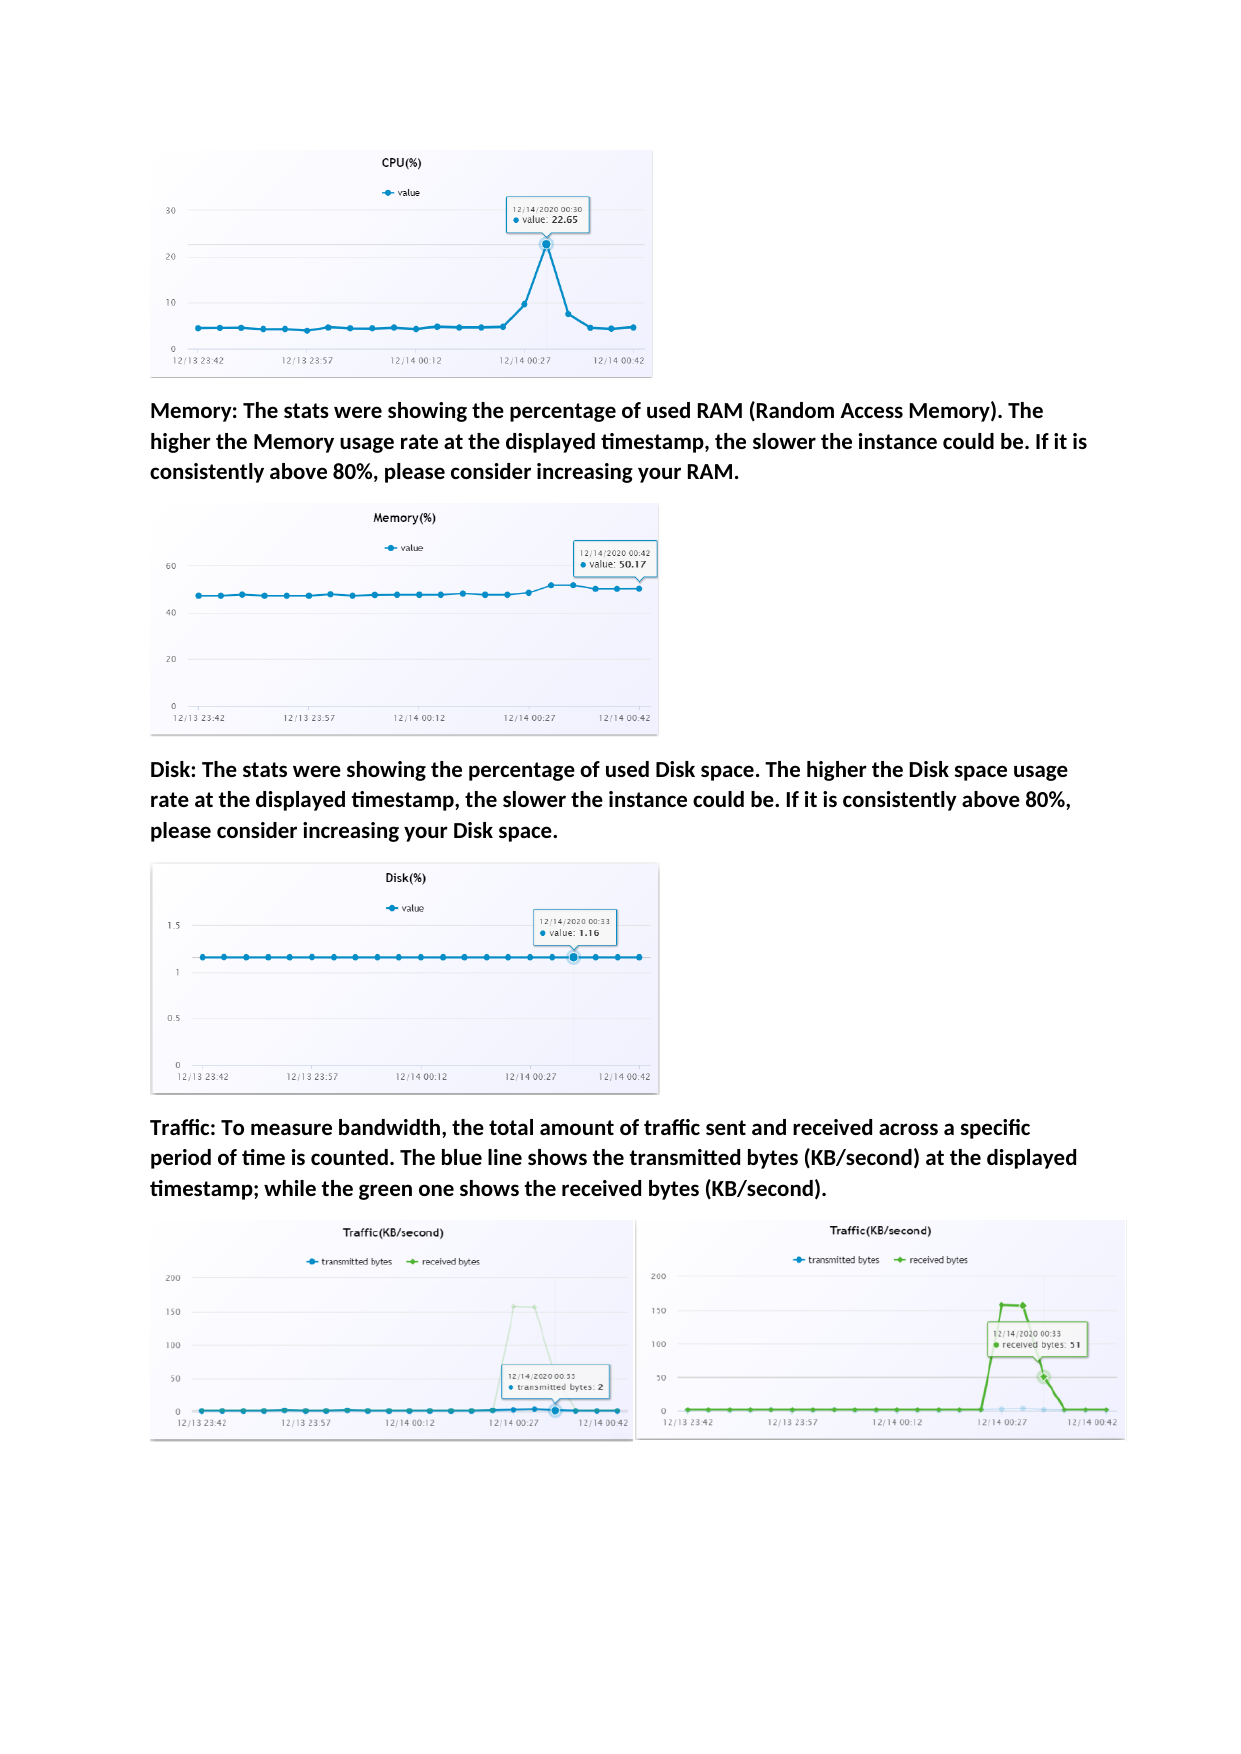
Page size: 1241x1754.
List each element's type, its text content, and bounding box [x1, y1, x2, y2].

text Memory: The stats were showing the percentage of used RAM (Random Access Memory). The higher the Memory usage rate at the displayed timestamp, the slower the instance could be. If it is consistently above 80%, please consider increasing your RAM. [150, 397, 1090, 485]
picture [150, 150, 653, 378]
text Disk: The stats were showing the percentage of used Disk space. The higher the Disk space usage rate at the displayed timestamp, the slower the instance could be. If it is consistently above 80%, please consider increasing your Disk space. [150, 755, 1090, 844]
picture [150, 862, 660, 1095]
picture [150, 1220, 1127, 1442]
picture [150, 503, 660, 737]
text Traffic: To measure bandwidth, the total amount of traffic sent and received across a specific period of time is counted. The blue line shows the transmitted bytes (KB/second) at the displayed timestamp; while the green one shows the received bytes (KB/second). [150, 1113, 1090, 1202]
